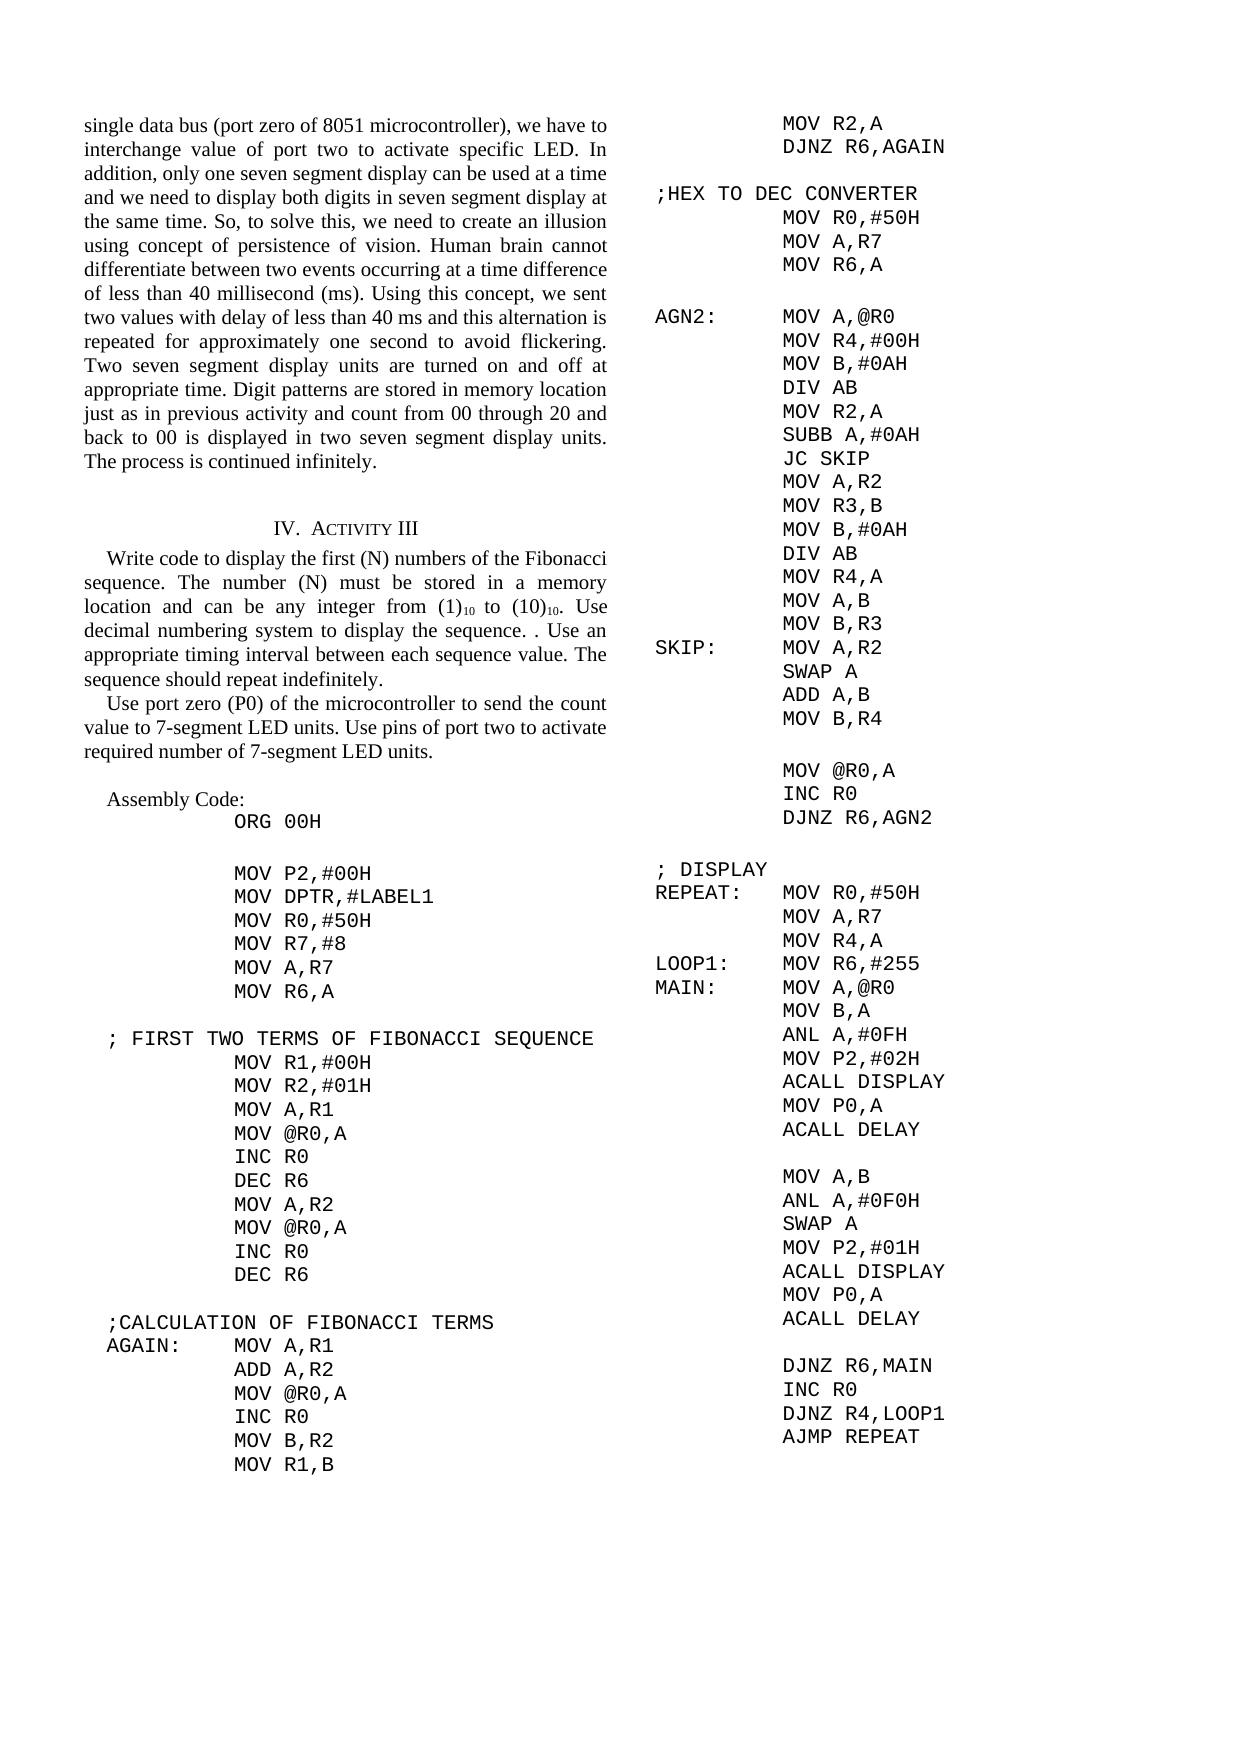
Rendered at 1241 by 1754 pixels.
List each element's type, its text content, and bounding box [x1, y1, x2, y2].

text MOV R4,A [632, 566, 1156, 590]
text MOV R4,#00H [632, 330, 1156, 353]
text MOV A,R1 [84, 1099, 608, 1123]
text ACALL DELAY [632, 1119, 1156, 1142]
text INC R0 [84, 1406, 608, 1430]
text ADD A,B [632, 684, 1156, 708]
text ADD A,R2 [84, 1359, 608, 1383]
text MOV @R0,A [84, 1123, 608, 1146]
text DJNZ R4,LOOP1 [632, 1402, 1156, 1426]
text AGAIN: MOV A,R1 [84, 1335, 608, 1359]
text ;HEX TO DEC CONVERTER [632, 183, 1156, 207]
text DJNZ R6,AGAIN [632, 136, 1156, 160]
text MOV P2,#01H [632, 1237, 1156, 1261]
text INC R0 [84, 1146, 608, 1170]
text Write code to display the first (N) numbers of the Fibonacci sequence. The number (N) must be stored in a memory location and can be any integer from (1)10 to (10)10. Use decimal numbering system to display the sequence. . Use an appropriate timing interval between each sequence value. The sequence should repeat indefinitely. [84, 546, 608, 691]
text DIV AB [632, 377, 1156, 401]
text MOV @R0,A [632, 760, 1156, 783]
text MOV R1,#00H [84, 1052, 608, 1075]
text ORG 00H [84, 811, 608, 834]
text MOV B,R2 [84, 1430, 608, 1454]
text MOV R2,#01H [84, 1075, 608, 1099]
text MOV P0,A [632, 1095, 1156, 1119]
text MOV B,#0AH [632, 353, 1156, 377]
text MOV R4,A [632, 929, 1156, 953]
text MOV DPTR,#LABEL1 [84, 886, 608, 910]
text MOV B,A [632, 1001, 1156, 1024]
text ANL A,#0F0H [632, 1190, 1156, 1213]
text SKIP: MOV A,R2 [632, 637, 1156, 661]
text MOV R2,A [632, 112, 1156, 136]
text MOV B,R3 [632, 613, 1156, 637]
text MOV P2,#00H [84, 862, 608, 886]
text AJMP REPEAT [632, 1426, 1156, 1450]
text MOV A,R2 [632, 472, 1156, 495]
text ; DISPLAY [632, 859, 1156, 882]
text DEC R6 [84, 1264, 608, 1288]
text MOV B,#0AH [632, 519, 1156, 542]
text SWAP A [632, 661, 1156, 684]
text Assembly Code: [84, 787, 608, 811]
text SUBB A,#0AH [632, 424, 1156, 448]
text JC SKIP [632, 448, 1156, 472]
text MOV R6,A [632, 254, 1156, 278]
text INC R0 [632, 1379, 1156, 1402]
text MOV R3,B [632, 495, 1156, 519]
text SWAP A [632, 1213, 1156, 1237]
text Use port zero (P0) of the microcontroller to send the count value to 7-segment LED units. Use pins of port two to activate required number of 7-segment LED units. [84, 691, 608, 763]
text MOV P2,#02H [632, 1048, 1156, 1071]
text ; FIRST TWO TERMS OF FIBONACCI SEQUENCE [84, 1028, 608, 1052]
text MOV A,B [632, 590, 1156, 613]
text AGN2: MOV A,@R0 [632, 306, 1156, 330]
text MOV A,R7 [632, 906, 1156, 929]
text MOV P0,A [632, 1284, 1156, 1308]
text MOV B,R4 [632, 708, 1156, 732]
text MOV R0,#50H [632, 207, 1156, 231]
text MOV A,R2 [84, 1193, 608, 1217]
text INC R0 [632, 783, 1156, 807]
text DEC R6 [84, 1170, 608, 1193]
text MOV A,R7 [632, 231, 1156, 254]
text MOV R0,#50H [84, 910, 608, 933]
text MOV R2,A [632, 401, 1156, 424]
text DJNZ R6,AGN2 [632, 807, 1156, 831]
text ;CALCULATION OF FIBONACCI TERMS [84, 1312, 608, 1335]
text REPEAT: MOV R0,#50H [632, 882, 1156, 906]
text MOV @R0,A [84, 1383, 608, 1406]
text ACALL DISPLAY [632, 1261, 1156, 1284]
text MOV R1,B [84, 1454, 608, 1477]
text MAIN: MOV A,@R0 [632, 977, 1156, 1001]
text MOV A,B [632, 1166, 1156, 1190]
text INC R0 [84, 1241, 608, 1264]
text MOV @R0,A [84, 1217, 608, 1241]
text ACALL DISPLAY [632, 1071, 1156, 1095]
text DIV AB [632, 542, 1156, 566]
text DJNZ R6,MAIN [632, 1355, 1156, 1379]
text MOV A,R7 [84, 957, 608, 981]
text MOV R7,#8 [84, 933, 608, 957]
text ACALL DELAY [632, 1308, 1156, 1332]
text LOOP1: MOV R6,#255 [632, 953, 1156, 977]
text ANL A,#0FH [632, 1024, 1156, 1048]
list Activity III [84, 516, 608, 540]
text MOV R6,A [84, 981, 608, 1004]
